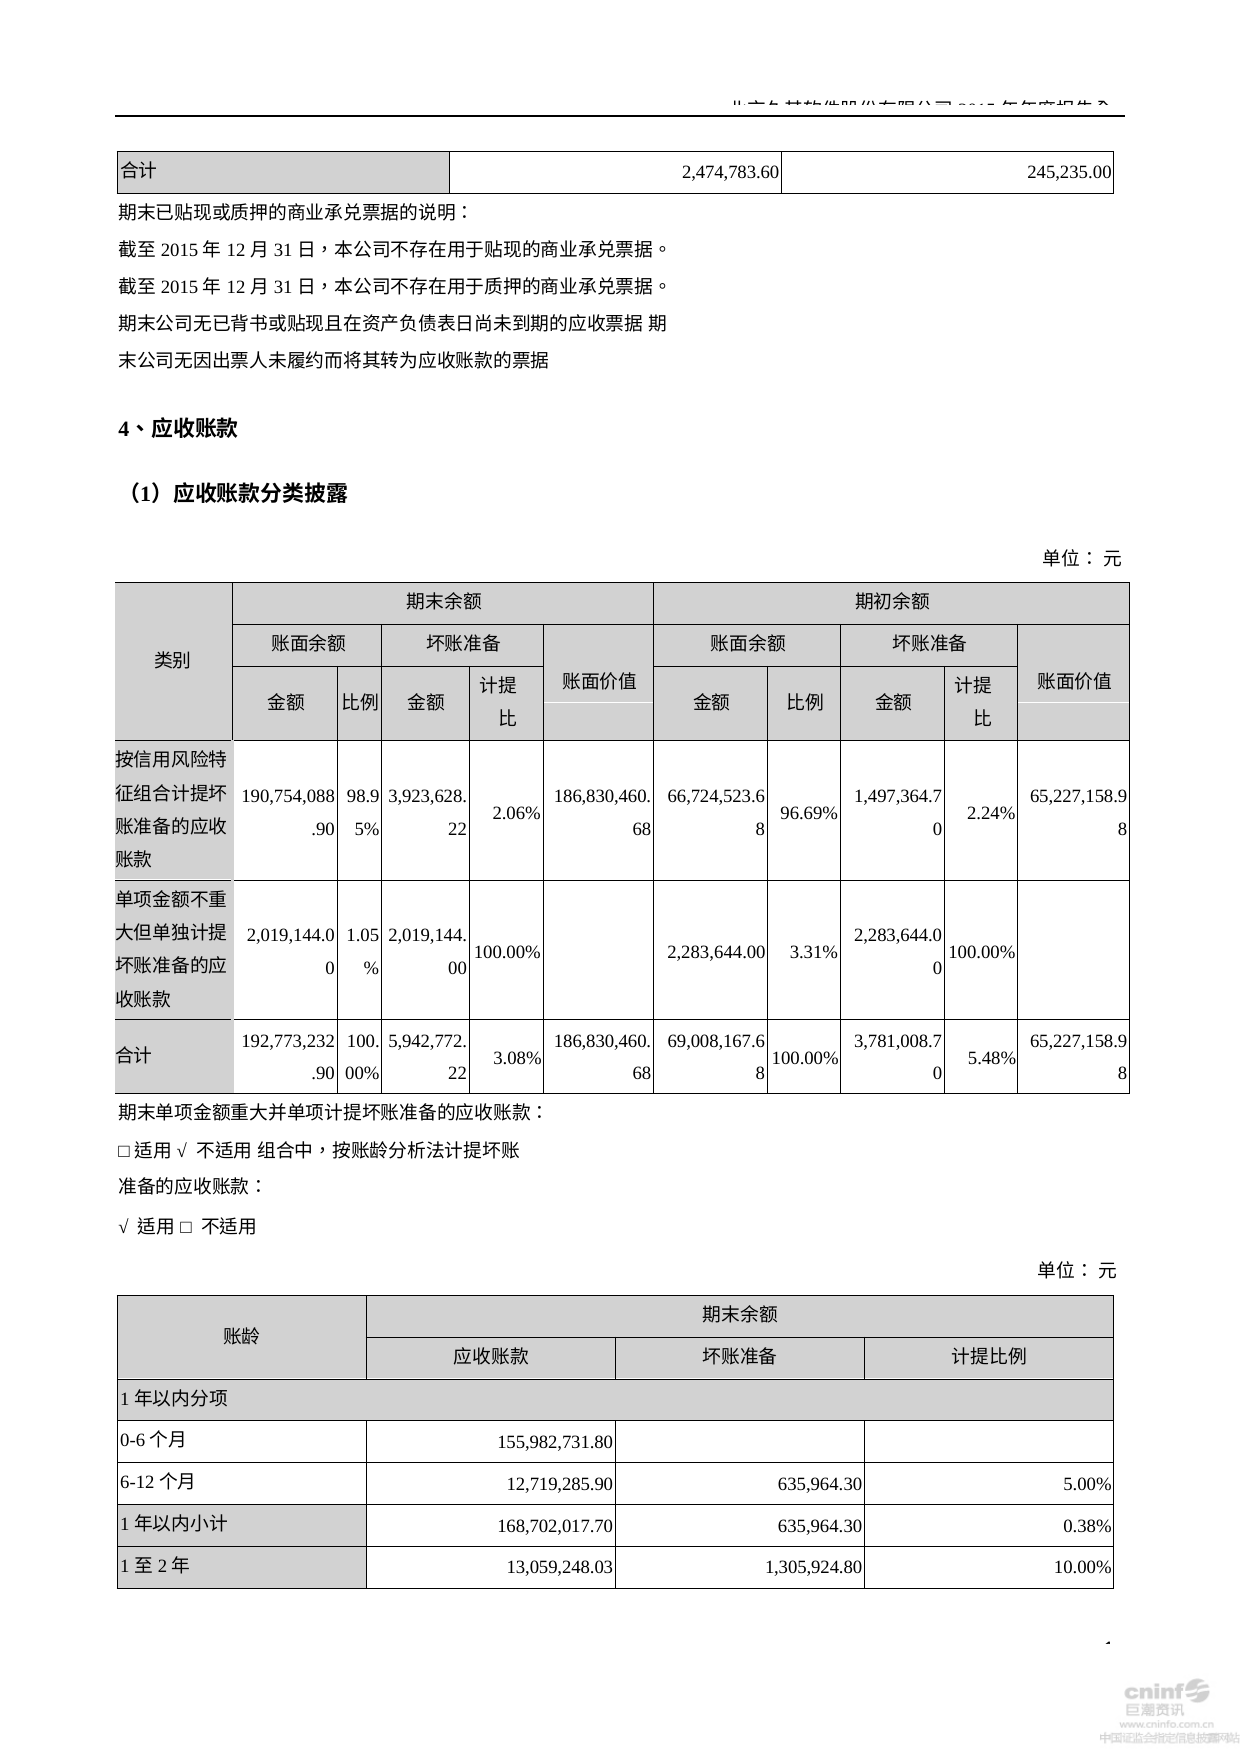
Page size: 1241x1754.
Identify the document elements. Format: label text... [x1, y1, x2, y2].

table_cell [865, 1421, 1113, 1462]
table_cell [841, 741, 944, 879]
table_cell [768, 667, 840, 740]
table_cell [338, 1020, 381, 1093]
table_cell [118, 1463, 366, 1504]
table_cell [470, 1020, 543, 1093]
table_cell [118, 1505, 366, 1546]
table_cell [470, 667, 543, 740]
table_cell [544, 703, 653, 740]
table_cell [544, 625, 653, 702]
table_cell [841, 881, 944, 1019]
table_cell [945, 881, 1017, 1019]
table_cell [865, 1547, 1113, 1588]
text 单位： 元 [1037, 1258, 1240, 1283]
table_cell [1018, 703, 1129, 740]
text √ 适用 □ 不适用 [118, 1213, 551, 1239]
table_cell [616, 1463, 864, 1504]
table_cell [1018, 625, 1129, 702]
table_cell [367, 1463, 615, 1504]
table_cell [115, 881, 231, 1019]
text □ 适用 √ 不适用 组合中，按账龄分析法计提坏账准备的应收账款： [118, 1137, 532, 1199]
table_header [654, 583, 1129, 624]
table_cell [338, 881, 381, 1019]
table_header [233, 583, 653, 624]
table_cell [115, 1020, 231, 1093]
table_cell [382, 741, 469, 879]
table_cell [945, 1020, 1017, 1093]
text 截至 2015 年 12 月 31 日，本公司不存在用于贴现的商业承兑票据。 [118, 237, 1240, 262]
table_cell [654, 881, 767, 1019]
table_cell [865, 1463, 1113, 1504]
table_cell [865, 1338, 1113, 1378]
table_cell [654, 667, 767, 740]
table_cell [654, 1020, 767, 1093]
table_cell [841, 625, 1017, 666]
text 单位： 元 [102, 545, 1122, 571]
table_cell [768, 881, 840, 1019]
subtitle 4、应收账款 [118, 413, 1240, 443]
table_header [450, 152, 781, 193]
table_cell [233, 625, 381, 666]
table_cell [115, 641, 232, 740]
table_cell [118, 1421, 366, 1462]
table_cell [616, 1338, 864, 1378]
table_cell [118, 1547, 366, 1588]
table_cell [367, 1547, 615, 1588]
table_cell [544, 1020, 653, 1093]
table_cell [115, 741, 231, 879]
text 截至 2015 年 12 月 31 日，本公司不存在用于质押的商业承兑票据。 期末公司无已背书或贴现且在资产负债表日尚未到期的应收票据 期末公司无因出票人未履约而将其转为应收账款的票据 [118, 273, 673, 372]
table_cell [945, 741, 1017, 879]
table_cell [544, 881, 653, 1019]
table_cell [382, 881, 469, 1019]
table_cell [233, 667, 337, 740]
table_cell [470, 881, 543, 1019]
picture [1099, 1673, 1241, 1754]
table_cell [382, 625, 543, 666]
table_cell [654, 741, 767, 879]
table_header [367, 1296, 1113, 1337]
subtitle （1）应收账款分类披露 [118, 478, 1240, 508]
text 期末已贴现或质押的商业承兑票据的说明： [118, 199, 1240, 224]
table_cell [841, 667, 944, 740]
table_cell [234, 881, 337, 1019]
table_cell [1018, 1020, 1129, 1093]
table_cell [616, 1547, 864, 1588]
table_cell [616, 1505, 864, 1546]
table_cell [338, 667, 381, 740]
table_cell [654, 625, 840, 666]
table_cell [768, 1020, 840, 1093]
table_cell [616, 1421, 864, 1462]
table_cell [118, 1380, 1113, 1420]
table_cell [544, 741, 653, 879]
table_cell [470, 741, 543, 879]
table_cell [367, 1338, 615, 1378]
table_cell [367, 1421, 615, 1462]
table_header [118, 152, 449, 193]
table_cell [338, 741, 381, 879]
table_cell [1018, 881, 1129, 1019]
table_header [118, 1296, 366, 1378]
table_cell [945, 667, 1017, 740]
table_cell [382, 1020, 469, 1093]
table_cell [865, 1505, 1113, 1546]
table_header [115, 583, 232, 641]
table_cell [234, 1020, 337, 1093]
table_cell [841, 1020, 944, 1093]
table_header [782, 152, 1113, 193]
text 期末单项金额重大并单项计提坏账准备的应收账款： [118, 1100, 551, 1125]
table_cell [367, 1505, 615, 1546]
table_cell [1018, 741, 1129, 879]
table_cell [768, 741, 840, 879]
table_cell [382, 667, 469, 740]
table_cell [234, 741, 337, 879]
